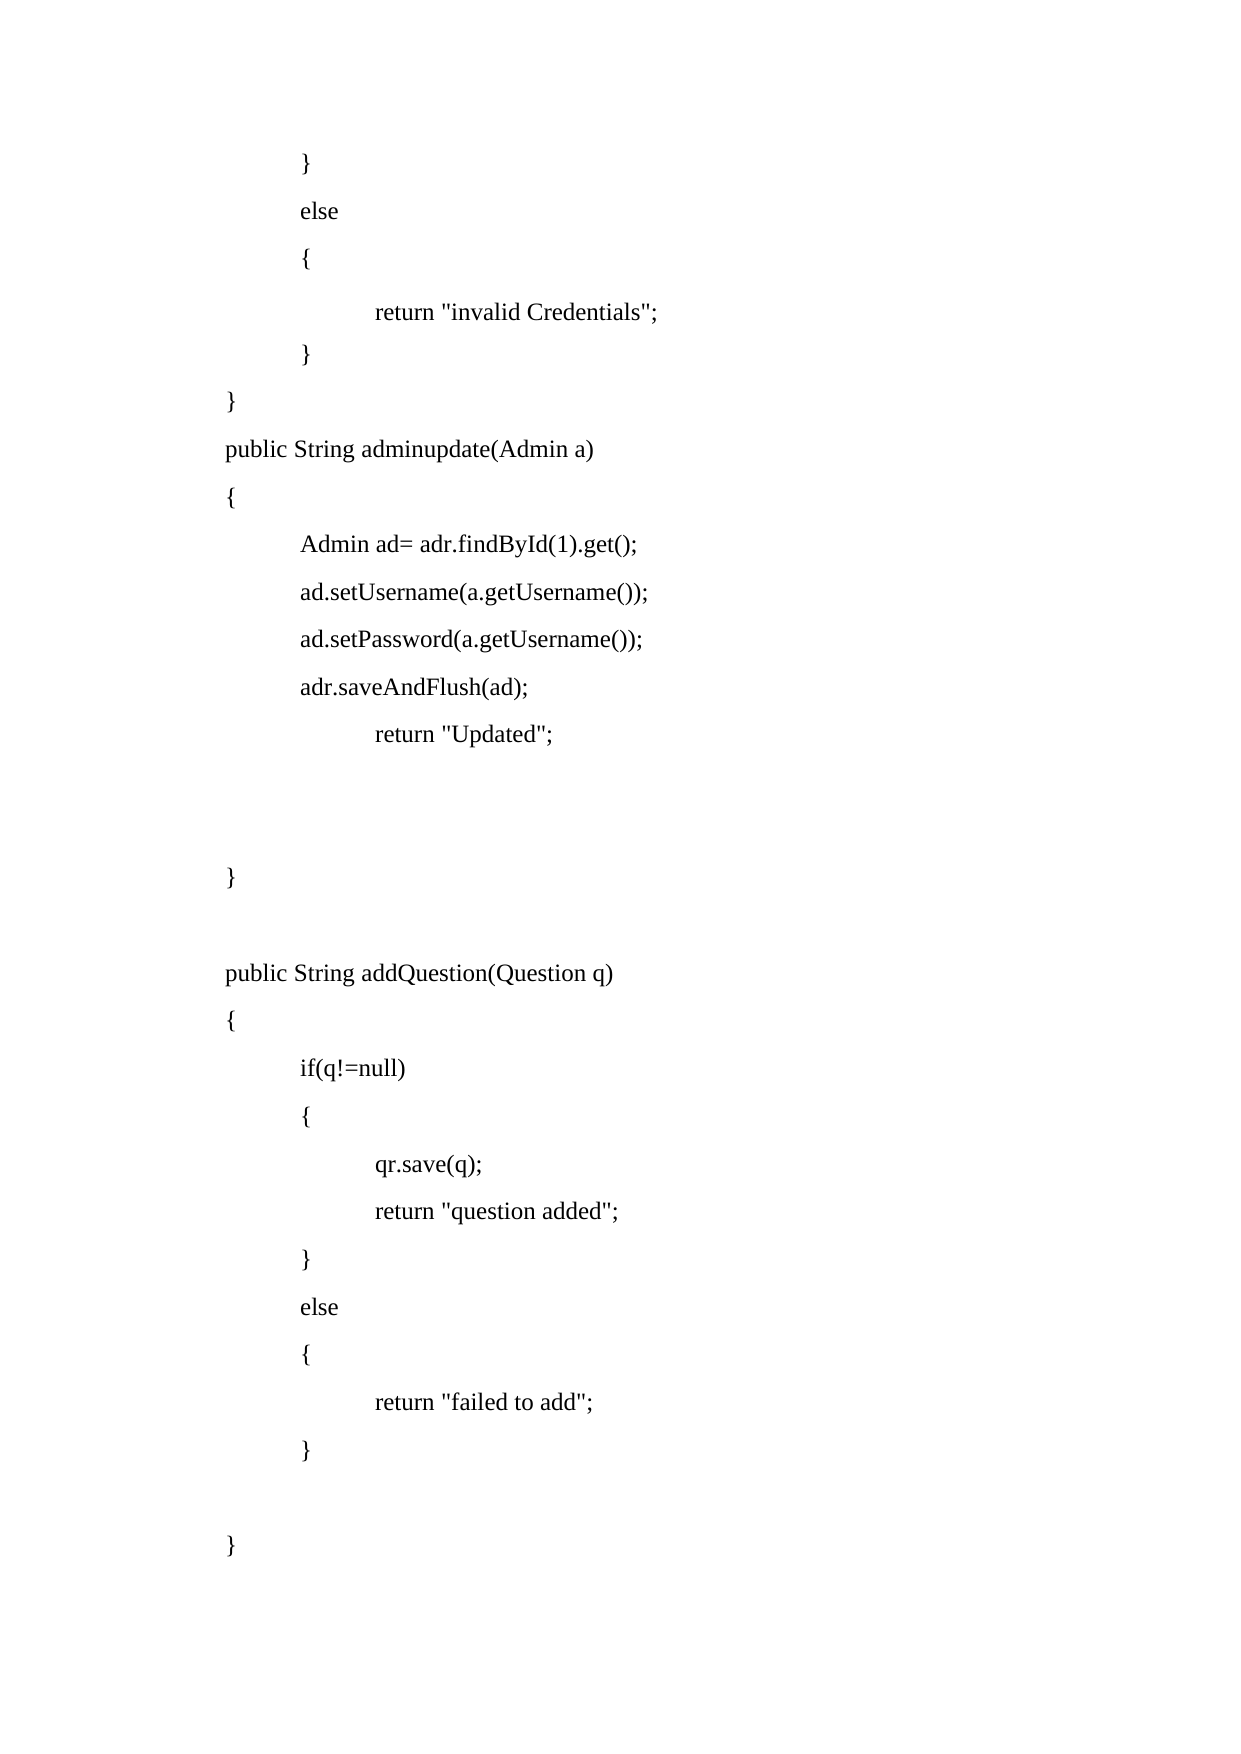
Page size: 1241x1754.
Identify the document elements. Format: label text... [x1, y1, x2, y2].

text } [300, 1435, 339, 1464]
text { [225, 1006, 1094, 1034]
text qr.save(q); [375, 1149, 1094, 1177]
text Admin ad= adr.findById(1).get(); ad.setUsername(a.getUsername()); ad.setPassword(a.getUsername()); adr.saveAndFlush(ad); [300, 529, 650, 701]
text else [300, 1292, 339, 1321]
text public String adminupdate(Admin a) [225, 434, 1094, 463]
text } [300, 148, 339, 177]
text } [225, 862, 1094, 891]
text } [300, 339, 339, 367]
text { [300, 1101, 1094, 1130]
text if(q!=null) [300, 1053, 1094, 1082]
text } [225, 1530, 1094, 1559]
text { [300, 243, 339, 272]
text { [225, 482, 1094, 511]
text else [300, 196, 339, 224]
text } [300, 1244, 339, 1273]
text return "question added"; [375, 1196, 1094, 1225]
text return "invalid Credentials"; [375, 297, 1094, 326]
text { [300, 1339, 339, 1368]
text return "failed to add"; [375, 1387, 1094, 1416]
text } [139, 386, 323, 415]
text return "Updated"; [375, 719, 1094, 748]
text public String addQuestion(Question q) [225, 958, 1094, 987]
